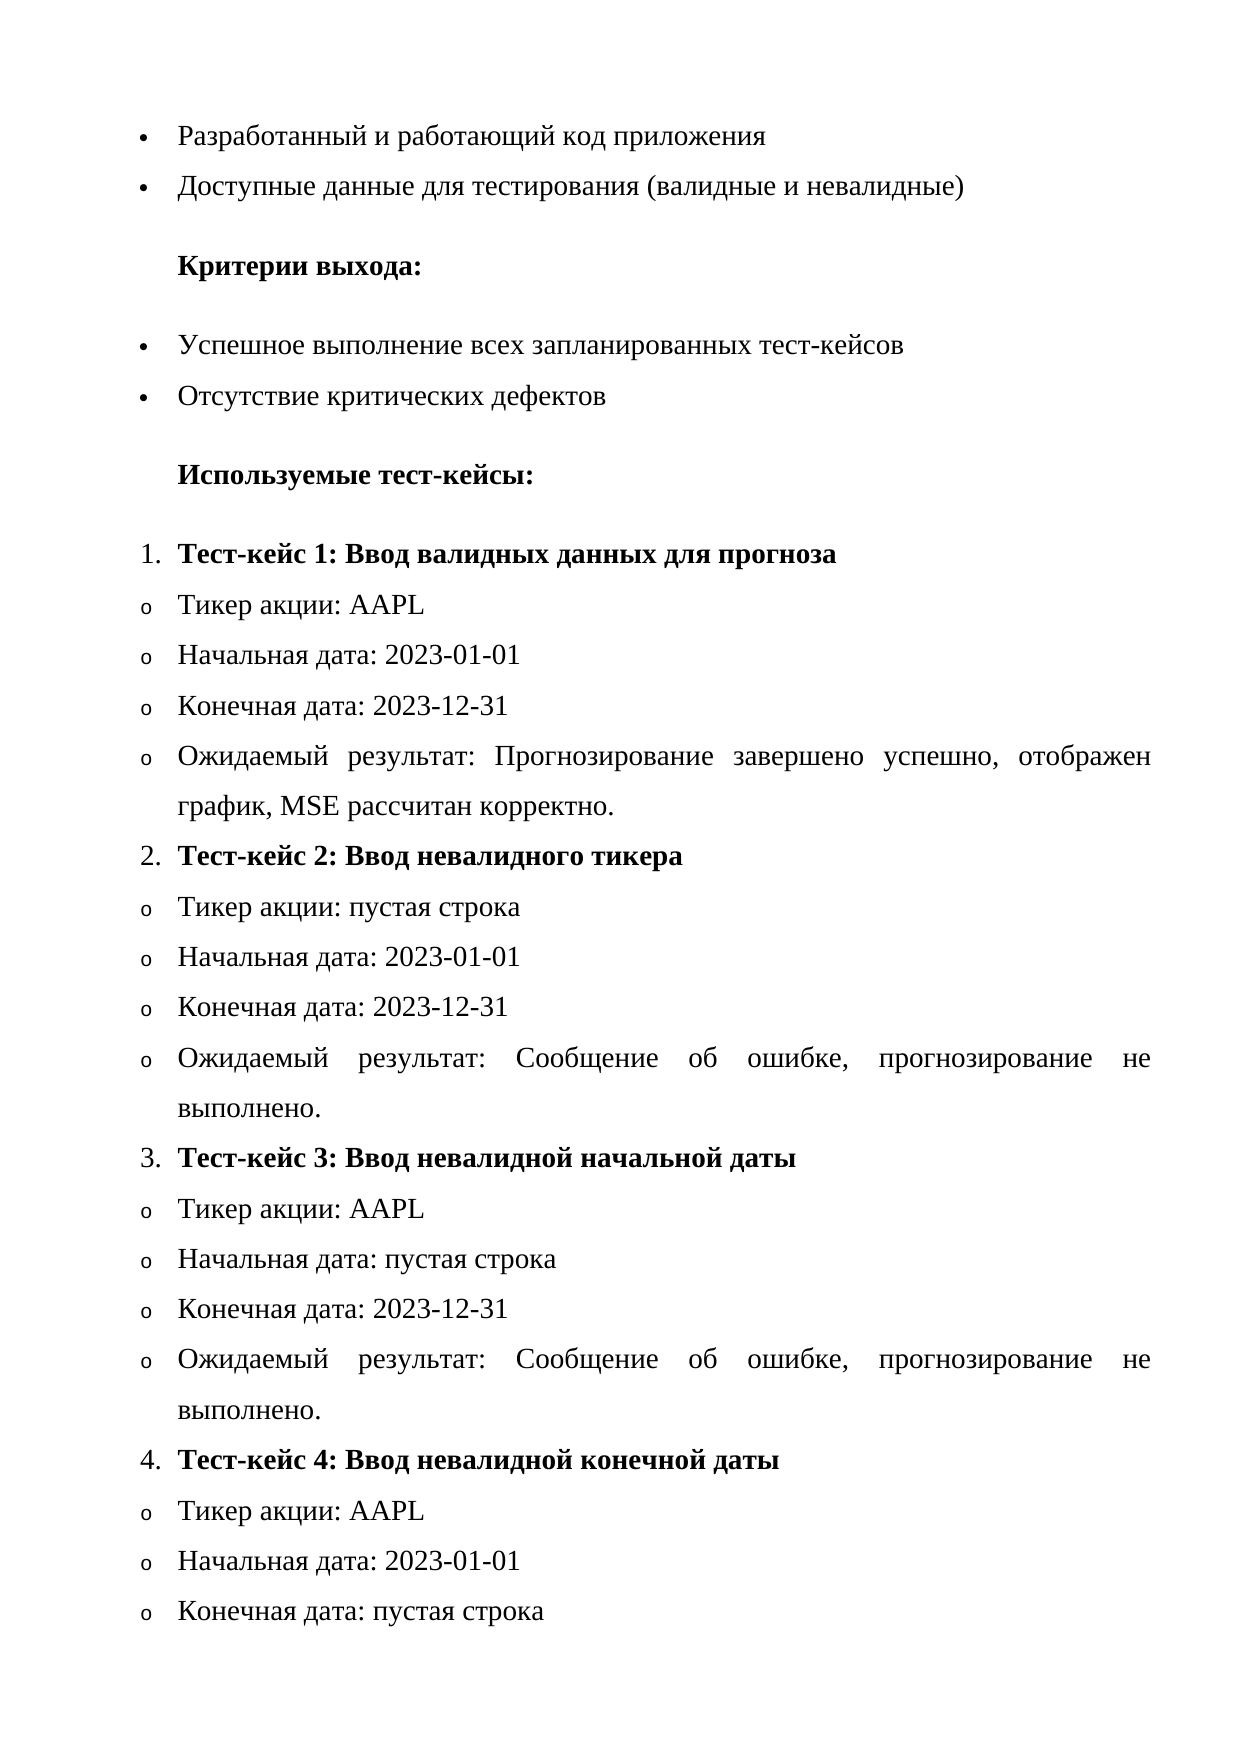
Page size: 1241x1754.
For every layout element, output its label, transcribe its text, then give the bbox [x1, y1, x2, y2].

list Тикер акции: AAPL [140, 1493, 1152, 1526]
list Начальная дата: 2023-01-01 [140, 939, 1152, 973]
list Начальная дата: 2023-01-01 [140, 637, 1152, 671]
list Тикер акции: AAPL [140, 587, 1152, 621]
list Отсутствие критических дефектов [140, 378, 1152, 411]
list Тикер акции: пустая строка [140, 889, 1152, 922]
list Тест-кейс 4: Ввод невалидной конечной даты [140, 1442, 1152, 1476]
list Доступные данные для тестирования (валидные и невалидные) [140, 168, 1152, 202]
list Тест-кейс 1: Ввод валидных данных для прогноза [140, 537, 1152, 570]
list Начальная дата: 2023-01-01 [140, 1543, 1152, 1576]
text Используемые тест-кейсы: [177, 457, 1152, 491]
list Конечная дата: 2023-12-31 [140, 688, 1152, 721]
list Успешное выполнение всех запланированных тест-кейсов [140, 327, 1152, 361]
list Конечная дата: 2023-12-31 [140, 989, 1152, 1023]
list Конечная дата: 2023-12-31 [140, 1291, 1152, 1325]
list Тест-кейс 3: Ввод невалидной начальной даты [140, 1140, 1152, 1174]
list Ожидаемый результат: Прогнозирование завершено успешно, отображен график, MSE рассчитан корректно. [140, 738, 1152, 822]
list Ожидаемый результат: Сообщение об ошибке, прогнозирование не выполнено. [140, 1040, 1152, 1124]
list Разработанный и работающий код приложения [140, 118, 1152, 152]
text Критерии выхода: [177, 248, 1152, 281]
list Конечная дата: пустая строка [140, 1593, 1152, 1627]
list Тикер акции: AAPL [140, 1191, 1152, 1224]
list Тест-кейс 2: Ввод невалидного тикера [140, 838, 1152, 872]
list Начальная дата: пустая строка [140, 1241, 1152, 1274]
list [140, 1342, 1152, 1426]
